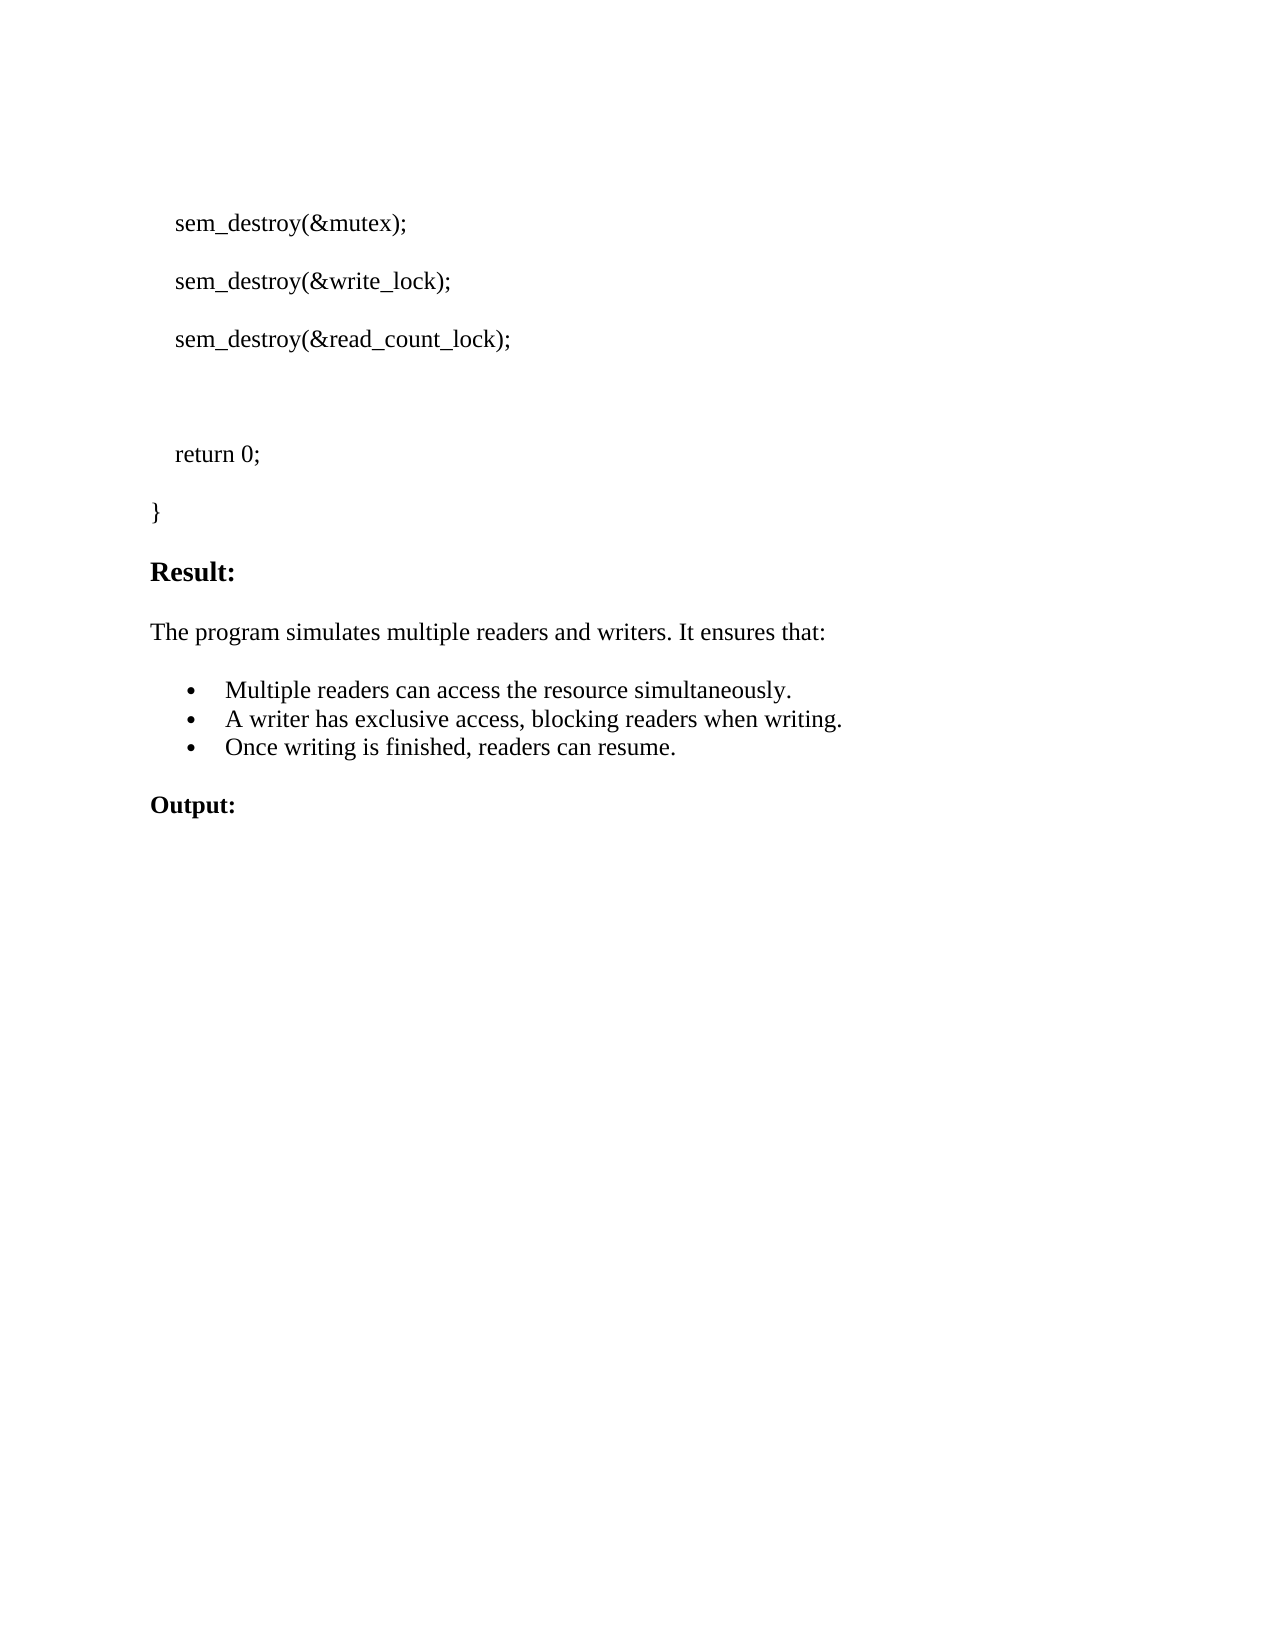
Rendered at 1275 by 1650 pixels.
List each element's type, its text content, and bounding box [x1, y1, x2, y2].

subtitle sem_destroy(&mutex); [150, 208, 1125, 237]
list Once writing is finished, readers can resume. [187, 732, 1125, 761]
subtitle sem_destroy(&read_count_lock); [150, 324, 1125, 352]
subtitle } [150, 497, 1125, 526]
text The program simulates multiple readers and writers. It ensures that: [150, 617, 1125, 646]
subtitle sem_destroy(&write_lock); [150, 266, 1125, 294]
list Multiple readers can access the resource simultaneously. [187, 675, 1125, 704]
text Result: [150, 555, 1125, 588]
text Output: [150, 790, 1125, 819]
list A writer has exclusive access, blocking readers when writing. [187, 704, 1125, 732]
subtitle return 0; [150, 439, 1125, 468]
